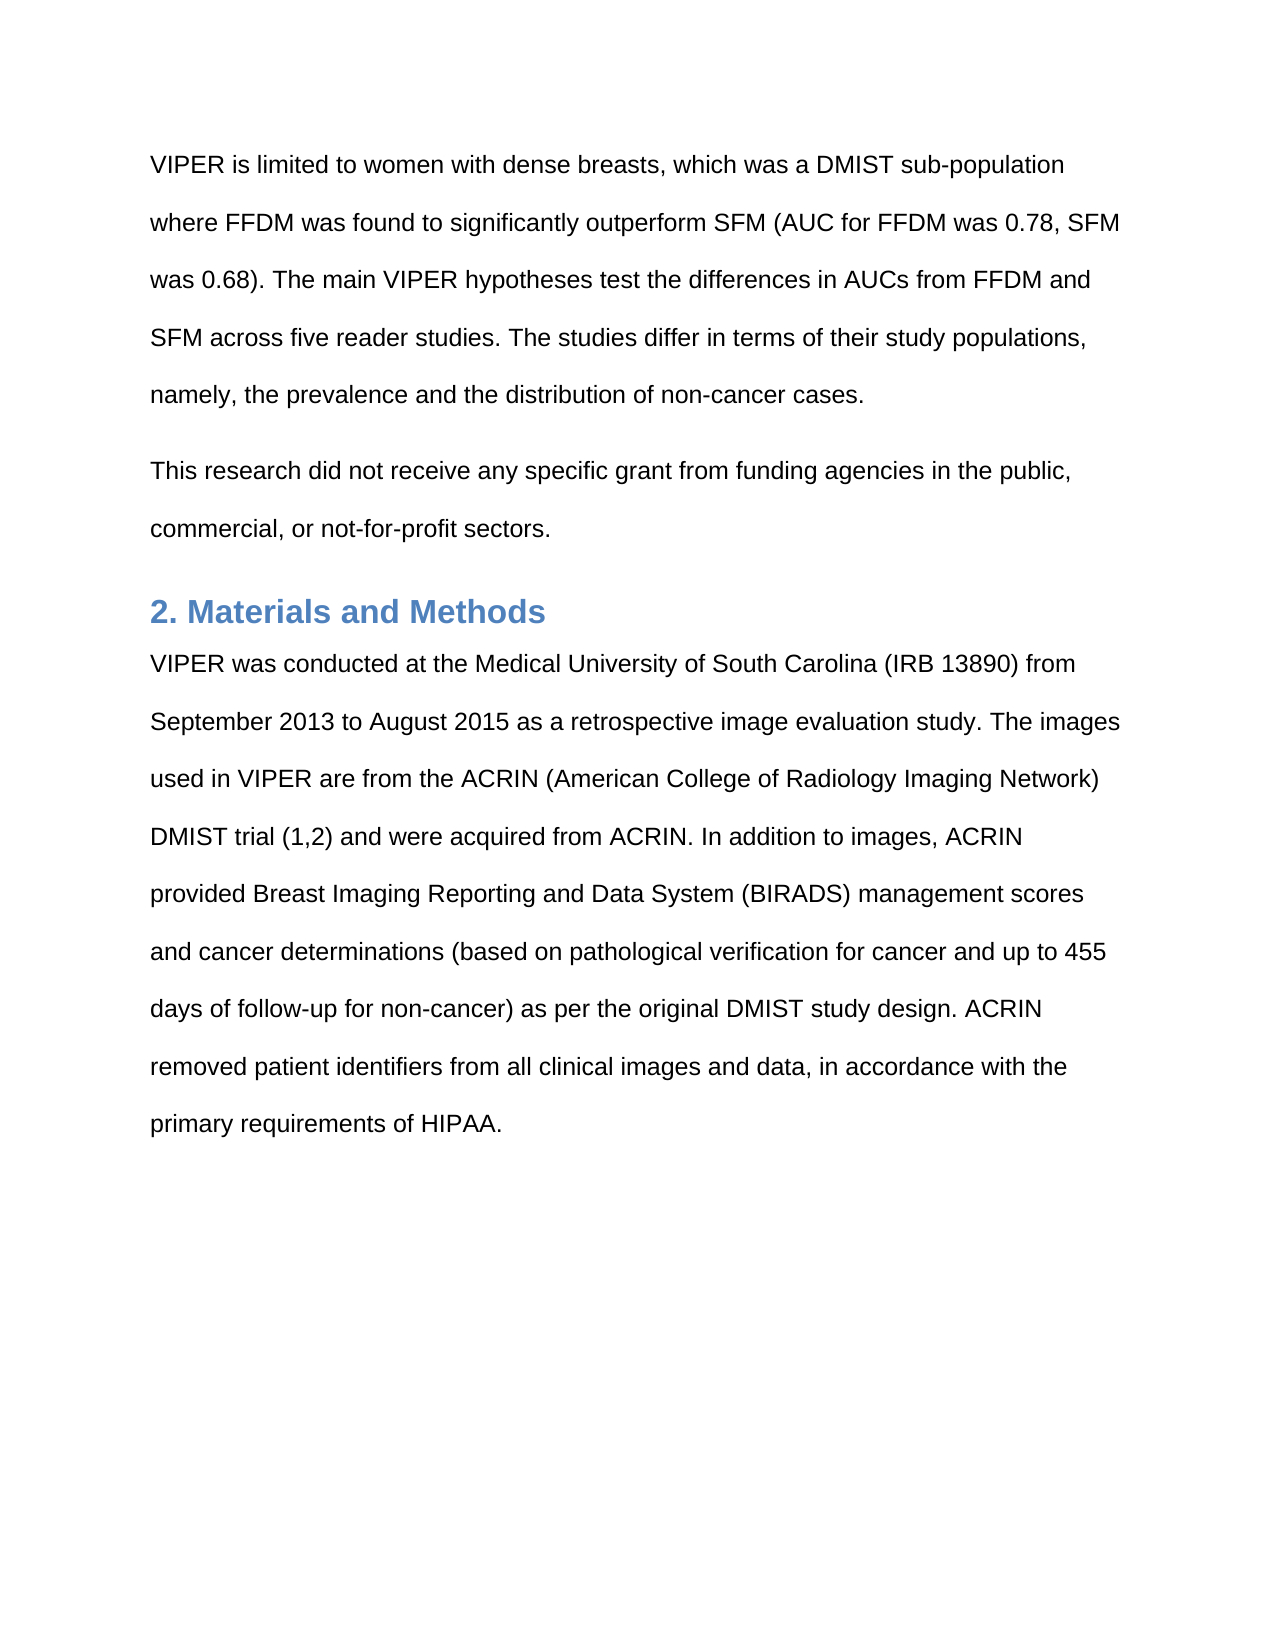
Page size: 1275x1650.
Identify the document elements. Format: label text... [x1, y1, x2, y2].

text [150, 150, 1125, 409]
subtitle 2. Materials and Methods [150, 592, 1125, 631]
text This research did not receive any specific grant from funding agencies in the public, commercial, or not-for-profit sectors. [150, 456, 1125, 542]
text VIPER was conducted at the Medical University of South Carolina (IRB 13890) from September 2013 to August 2015 as a retrospective image evaluation study. The images used in VIPER are from the ACRIN (American College of Radiology Imaging Network) DMIST trial (1,2) and were acquired from ACRIN. In addition to images, ACRIN provided Breast Imaging Reporting and Data System (BIRADS) management scores and cancer determinations (based on pathological verification for cancer and up to 455 days of follow-up for non-cancer) as per the original DMIST study design. ACRIN removed patient identifiers from all clinical images and data, in accordance with the primary requirements of HIPAA. [150, 649, 1125, 1138]
